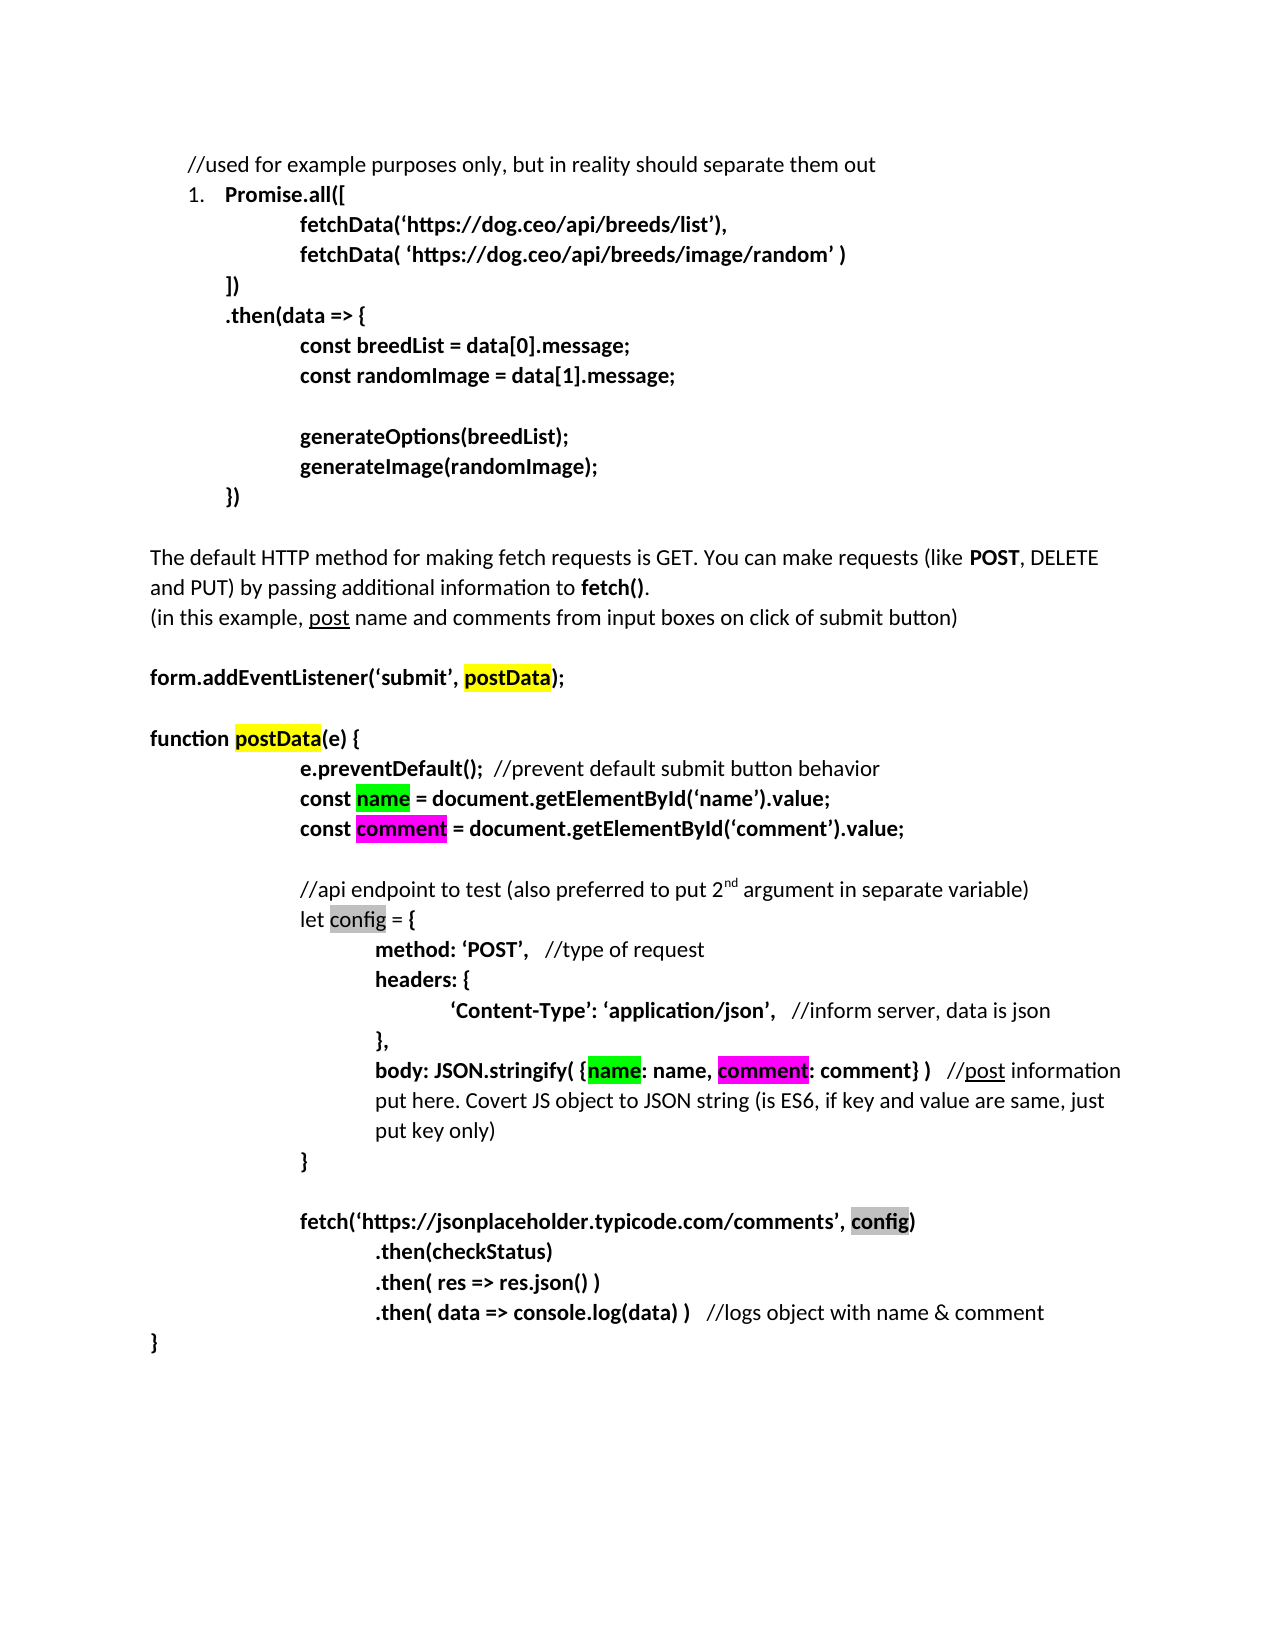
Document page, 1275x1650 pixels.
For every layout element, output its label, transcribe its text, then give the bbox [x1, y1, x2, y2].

list generateOptions(breedList); [225, 422, 1125, 450]
text form.addEventListener(‘submit’, postData); [150, 663, 1125, 692]
text const name = document.getElementById(‘name’).value; [410, 784, 1125, 812]
text function postData(e) { [321, 724, 1125, 752]
text fetch(‘https://jsonplaceholder.typicode.com/comments’, config) [150, 1207, 851, 1235]
text //api endpoint to test (also preferred to put 2nd argument in separate variable) [150, 875, 1125, 903]
text (in this example, post name and comments from input boxes on click of submit button) [150, 603, 1125, 631]
text }, [150, 1026, 1125, 1054]
text method: ‘POST’, //type of request [150, 935, 1125, 963]
text let config = { [150, 905, 330, 933]
text .then( data => console.log(data) ) //logs object with name & comment [150, 1298, 1125, 1326]
list }) [225, 482, 1125, 510]
list ]) [225, 271, 1125, 299]
list fetchData(‘https://dog.ceo/api/breeds/list’), [225, 210, 1125, 238]
text let config = { [386, 905, 1125, 933]
text body: JSON.stringify( {name: name, comment: comment} ) //post information put here. Covert JS object to JSON string (is ES6, if key and value are same, just put key only) [375, 1056, 1125, 1145]
text const comment = document.getElementById(‘comment’).value; [150, 814, 1125, 843]
text ‘Content-Type’: ‘application/json’, //inform server, data is json [150, 996, 1125, 1024]
text headers: { [150, 966, 1125, 994]
text const name = document.getElementById(‘name’).value; [150, 784, 356, 812]
text //used for example purposes only, but in reality should separate them out [187, 150, 1125, 178]
text .then( res => res.json() ) [150, 1268, 1125, 1296]
list Promise.all([ [187, 180, 1125, 208]
text } [150, 1328, 1125, 1356]
text .then(checkStatus) [150, 1237, 1125, 1266]
list fetchData( ‘https://dog.ceo/api/breeds/image/random’ ) [225, 241, 1125, 269]
text The default HTTP method for making fetch requests is GET. You can make requests (like POST, DELETE and PUT) by passing additional information to fetch(). [150, 543, 1125, 601]
text } [150, 1147, 1125, 1175]
list generateImage(randomImage); [225, 452, 1125, 480]
text fetch(‘https://jsonplaceholder.typicode.com/comments’, config) [909, 1207, 1125, 1235]
text function postData(e) { [150, 724, 235, 752]
list .then(data => { [225, 301, 1125, 329]
list const breedList = data[0].message; [225, 331, 1125, 359]
text e.preventDefault(); //prevent default submit button behavior [150, 754, 1125, 782]
list const randomImage = data[1].message; [225, 361, 1125, 389]
